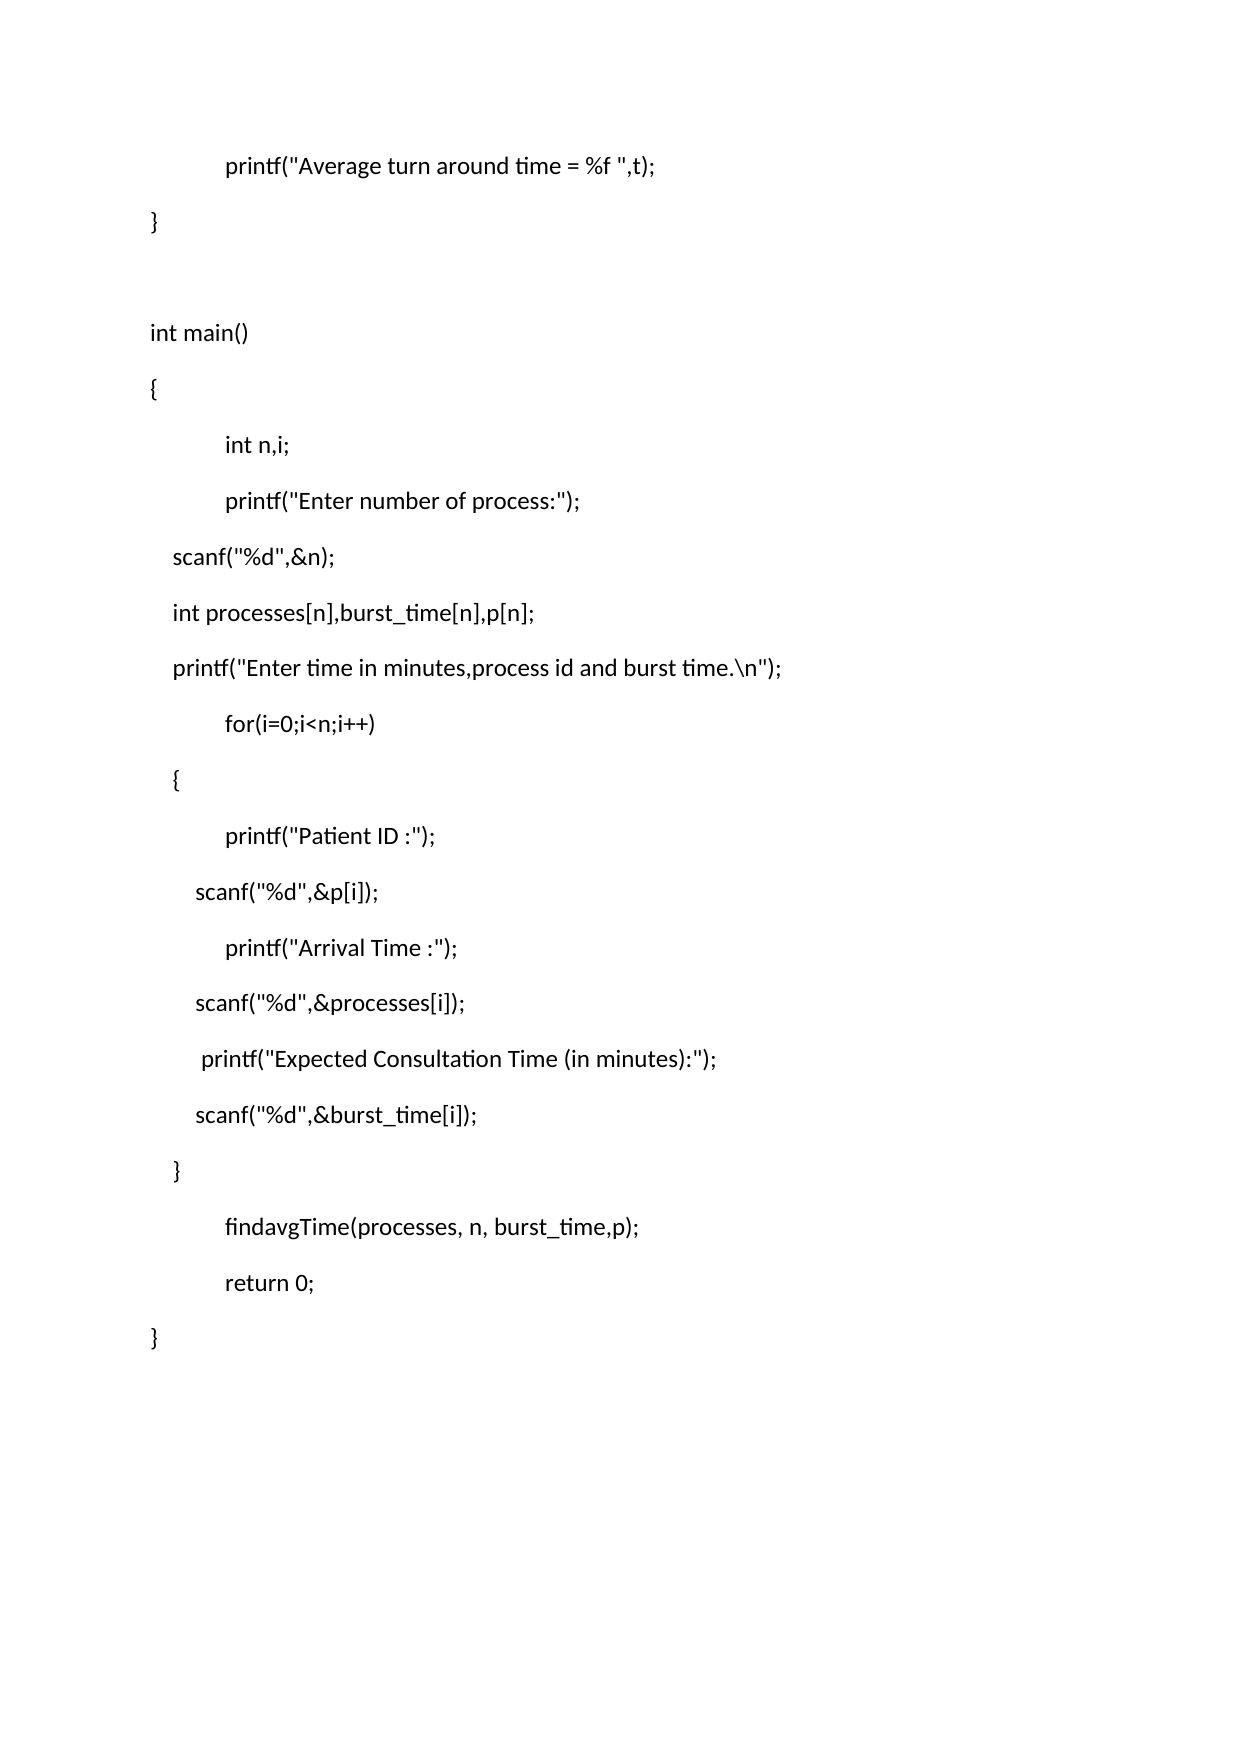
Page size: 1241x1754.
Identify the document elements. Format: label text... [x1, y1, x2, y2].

text } [150, 206, 1090, 236]
text scanf("%d",&burst_time[i]); [150, 1099, 1090, 1130]
text scanf("%d",&n); [150, 541, 1090, 571]
text scanf("%d",&p[i]); [150, 876, 1090, 906]
text for(i=0;i<n;i++) [150, 708, 1090, 739]
text printf("Patient ID :"); [150, 820, 1090, 851]
text findavgTime(processes, n, burst_time,p); [150, 1211, 1090, 1241]
text printf("Average turn around time = %f ",t); [150, 150, 1090, 181]
text scanf("%d",&processes[i]); [150, 987, 1090, 1018]
text return 0; [150, 1267, 1090, 1297]
text int processes[n],burst_time[n],p[n]; [150, 597, 1090, 627]
text { [150, 373, 1090, 404]
text int main() [150, 317, 1090, 348]
text { [150, 764, 1090, 795]
text printf("Arrival Time :"); [150, 932, 1090, 962]
text } [150, 1155, 1090, 1186]
text } [150, 1322, 1090, 1353]
text int n,i; [150, 429, 1090, 460]
text printf("Enter time in minutes,process id and burst time.\n"); [150, 652, 1090, 683]
text printf("Enter number of process:"); [150, 485, 1090, 516]
text printf("Expected Consultation Time (in minutes):"); [150, 1043, 1090, 1074]
